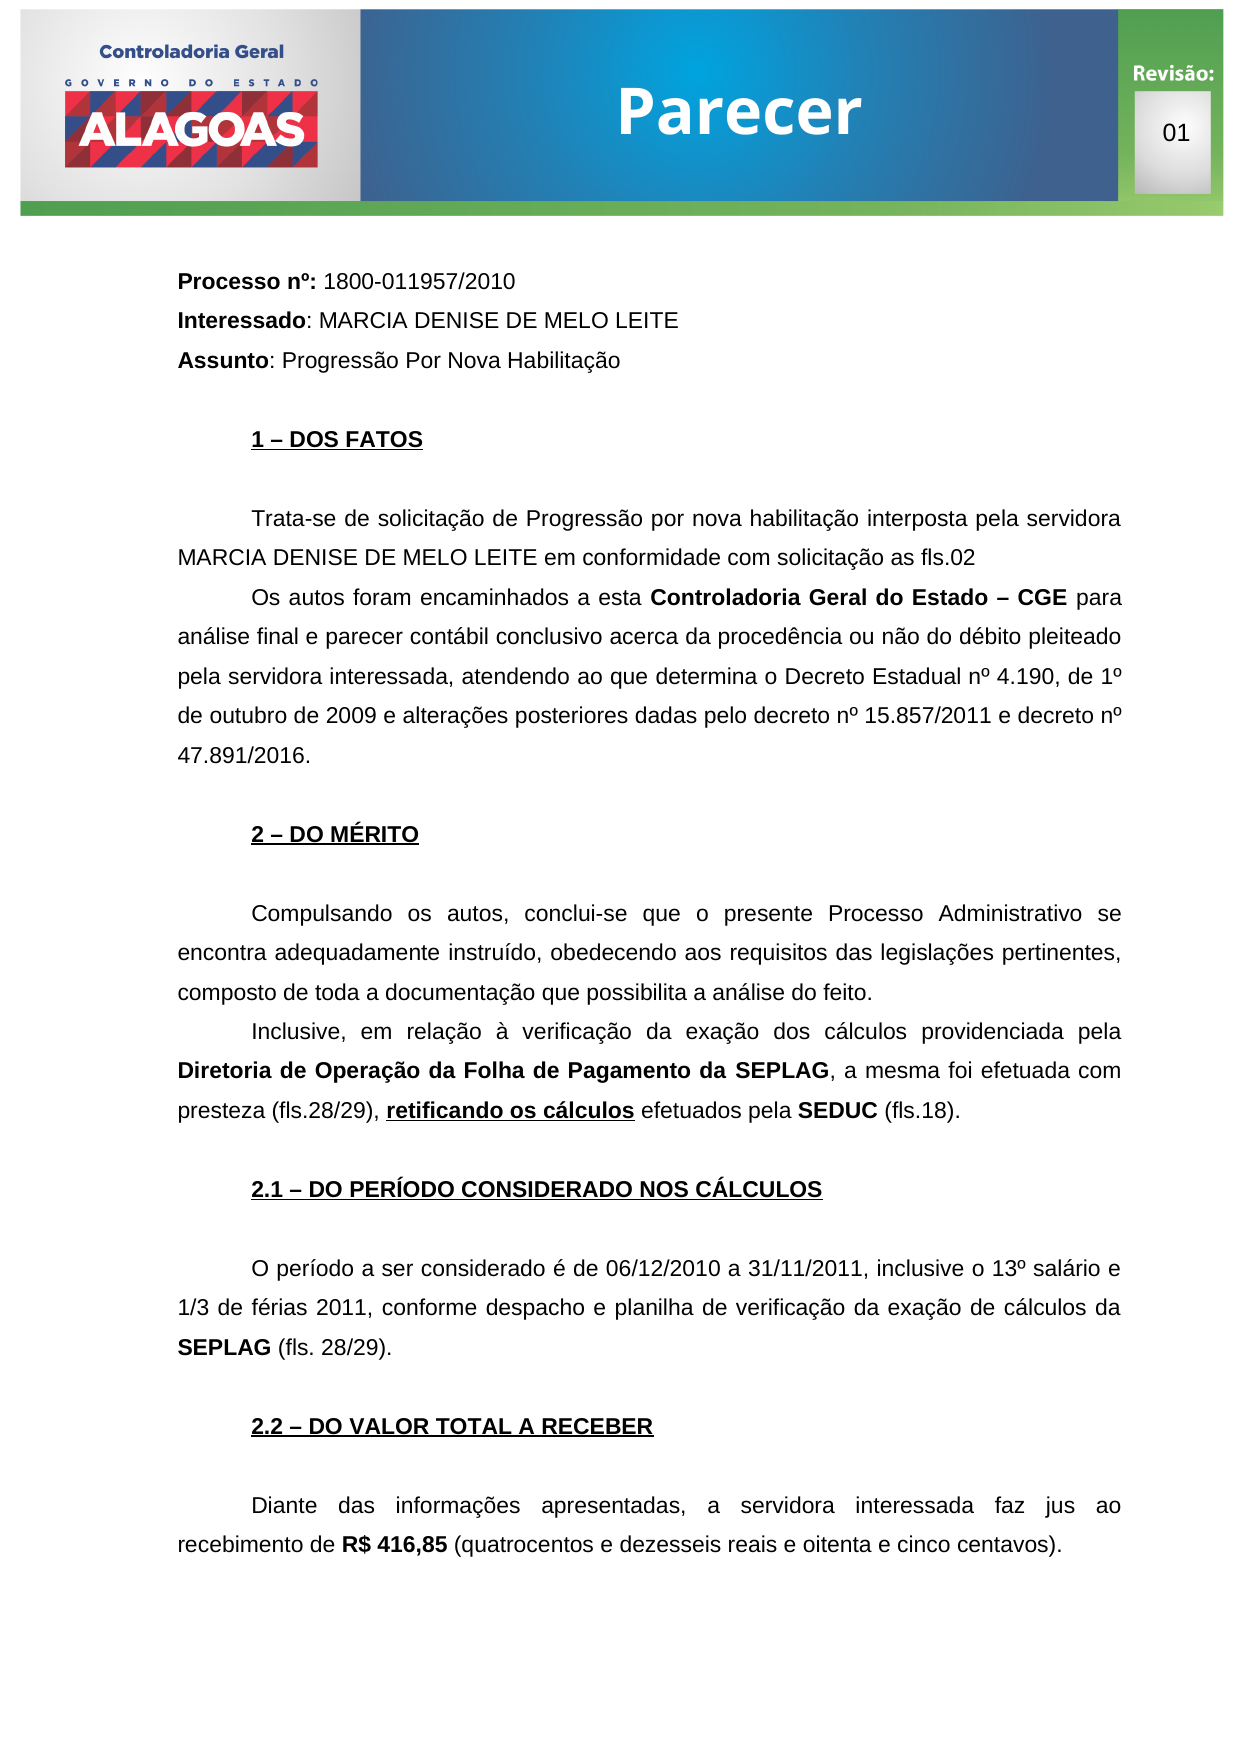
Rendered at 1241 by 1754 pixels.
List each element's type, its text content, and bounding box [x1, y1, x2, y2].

text Assunto: Progressão Por Nova Habilitação [177, 347, 1122, 373]
text 1 – DOS FATOS [177, 426, 1122, 452]
text Interessado: MARCIA DENISE DE MELO LEITE [177, 307, 1122, 334]
text Diante das informações apresentadas, a servidora interessada faz jus ao recebimento de R$ 416,85 (quatrocentos e dezesseis reais e oitenta e cinco centavos). [177, 1492, 1122, 1557]
text Processo nº: 1800-011957/2010 [177, 268, 1122, 294]
text O período a ser considerado é de 06/12/2010 a 31/11/2011, inclusive o 13º salário e 1/3 de férias 2011, conforme despacho e planilha de verificação da exação de cálculos da SEPLAG (fls. 28/29). [177, 1255, 1122, 1360]
text Inclusive, em relação à verificação da exação dos cálculos providenciada pela Diretoria de Operação da Folha de Pagamento da SEPLAG, a mesma foi efetuada com presteza (fls.28/29), retificando os cálculos efetuados pela SEDUC (fls.18). [177, 1018, 1122, 1123]
text Os autos foram encaminhados a esta Controladoria Geral do Estado – CGE para análise final e parecer contábil conclusivo acerca da procedência ou não do débito pleiteado pela servidora interessada, atendendo ao que determina o Decreto Estadual nº 4.190, de 1º de outubro de 2009 e alterações posteriores dadas pelo decreto nº 15.857/2011 e decreto nº 47.891/2016. [177, 584, 1122, 768]
text Trata-se de solicitação de Progressão por nova habilitação interposta pela servidora MARCIA DENISE DE MELO LEITE em conformidade com solicitação as fls.02 [177, 505, 1122, 571]
text 2 – DO MÉRITO [177, 821, 1122, 847]
picture [20, 9, 1224, 216]
text Compulsando os autos, conclui-se que o presente Processo Administrativo se encontra adequadamente instruído, obedecendo aos requisitos das legislações pertinentes, composto de toda a documentação que possibilita a análise do feito. [177, 899, 1122, 1005]
text 2.1 – DO PERÍODO CONSIDERADO NOS CÁLCULOS [177, 1176, 1122, 1202]
text 2.2 – DO VALOR TOTAL A RECEBER [177, 1413, 1122, 1439]
